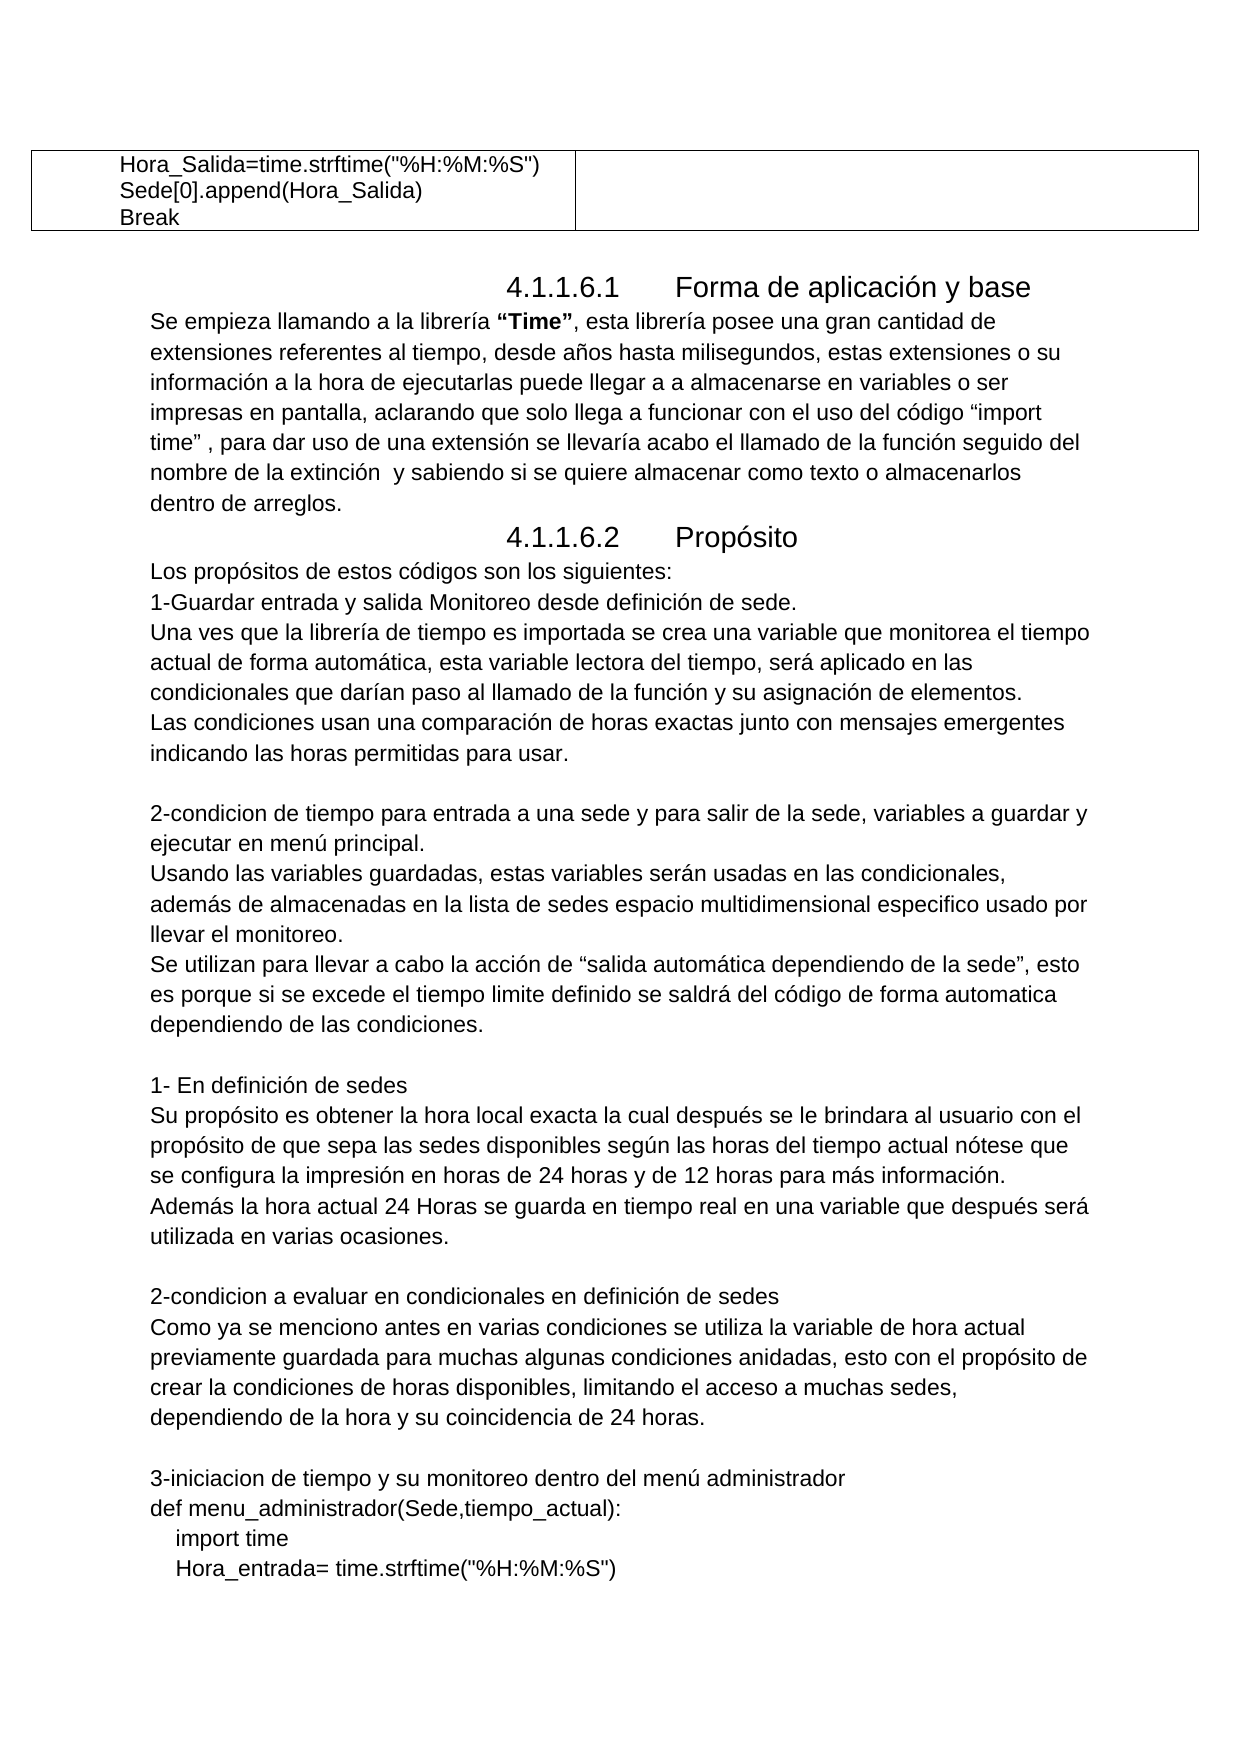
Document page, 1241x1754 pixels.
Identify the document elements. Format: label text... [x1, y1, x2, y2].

subtitle Forma de aplicación y base [506, 270, 1090, 303]
subtitle Propósito [506, 520, 1090, 553]
text Una ves que la librería de tiempo es importada se crea una variable que monitorea el tiempo actual de forma automática, esta variable lectora del tiempo, será aplicado en las condicionales que darían paso al llamado de la función y su asignación de elementos. [150, 619, 1090, 705]
text Además la hora actual 24 Horas se guarda en tiempo real en una variable que después será utilizada en varias ocasiones. [150, 1193, 1090, 1249]
text Se empieza llamando a la librería “Time”, esta librería posee una gran cantidad de extensiones referentes al tiempo, desde años hasta milisegundos, estas extensiones o su información a la hora de ejecutarlas puede llegar a a almacenarse en variables o ser impresas en pantalla, aclarando que solo llega a funcionar con el uso del código “import time” , para dar uso de una extensión se llevaría acabo el llamado de la función seguido del nombre de la extinción y sabiendo si se quiere almacenar como texto o almacenarlos dentro de arreglos. [150, 308, 1090, 516]
text Las condiciones usan una comparación de horas exactas junto con mensajes emergentes indicando las horas permitidas para usar. [150, 709, 1090, 766]
text Usando las variables guardadas, estas variables serán usadas en las condicionales, además de almacenadas en la lista de sedes espacio multidimensional especifico usado por llevar el monitoreo. [150, 860, 1090, 947]
text import time [150, 1525, 1090, 1551]
text Los propósitos de estos códigos son los siguientes: [150, 558, 1090, 584]
text Hora_entrada= time.strftime("%H:%M:%S") [150, 1555, 1090, 1581]
text 3-iniciacion de tiempo y su monitoreo dentro del menú administrador [150, 1464, 1090, 1491]
text 1-Guardar entrada y salida Monitoreo desde definición de sede. [150, 588, 1090, 615]
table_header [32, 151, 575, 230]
text 2-condicion de tiempo para entrada a una sede y para salir de la sede, variables a guardar y ejecutar en menú principal. [150, 800, 1090, 856]
text 1- En definición de sedes [150, 1072, 1090, 1098]
text Se utilizan para llevar a cabo la acción de “salida automática dependiendo de la sede”, esto es porque si se excede el tiempo limite definido se saldrá del código de forma automatica dependiendo de las condiciones. [150, 951, 1090, 1038]
text 2-condicion a evaluar en condicionales en definición de sedes [150, 1283, 1090, 1309]
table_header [576, 151, 1198, 230]
text Como ya se menciono antes en varias condiciones se utiliza la variable de hora actual previamente guardada para muchas algunas condiciones anidadas, esto con el propósito de crear la condiciones de horas disponibles, limitando el acceso a muchas sedes, dependiendo de la hora y su coincidencia de 24 horas. [150, 1313, 1090, 1430]
text Su propósito es obtener la hora local exacta la cual después se le brindara al usuario con el propósito de que sepa las sedes disponibles según las horas del tiempo actual nótese que se configura la impresión en horas de 24 horas y de 12 horas para más información. [150, 1102, 1090, 1189]
text def menu_administrador(Sede,tiempo_actual): [150, 1495, 1090, 1521]
